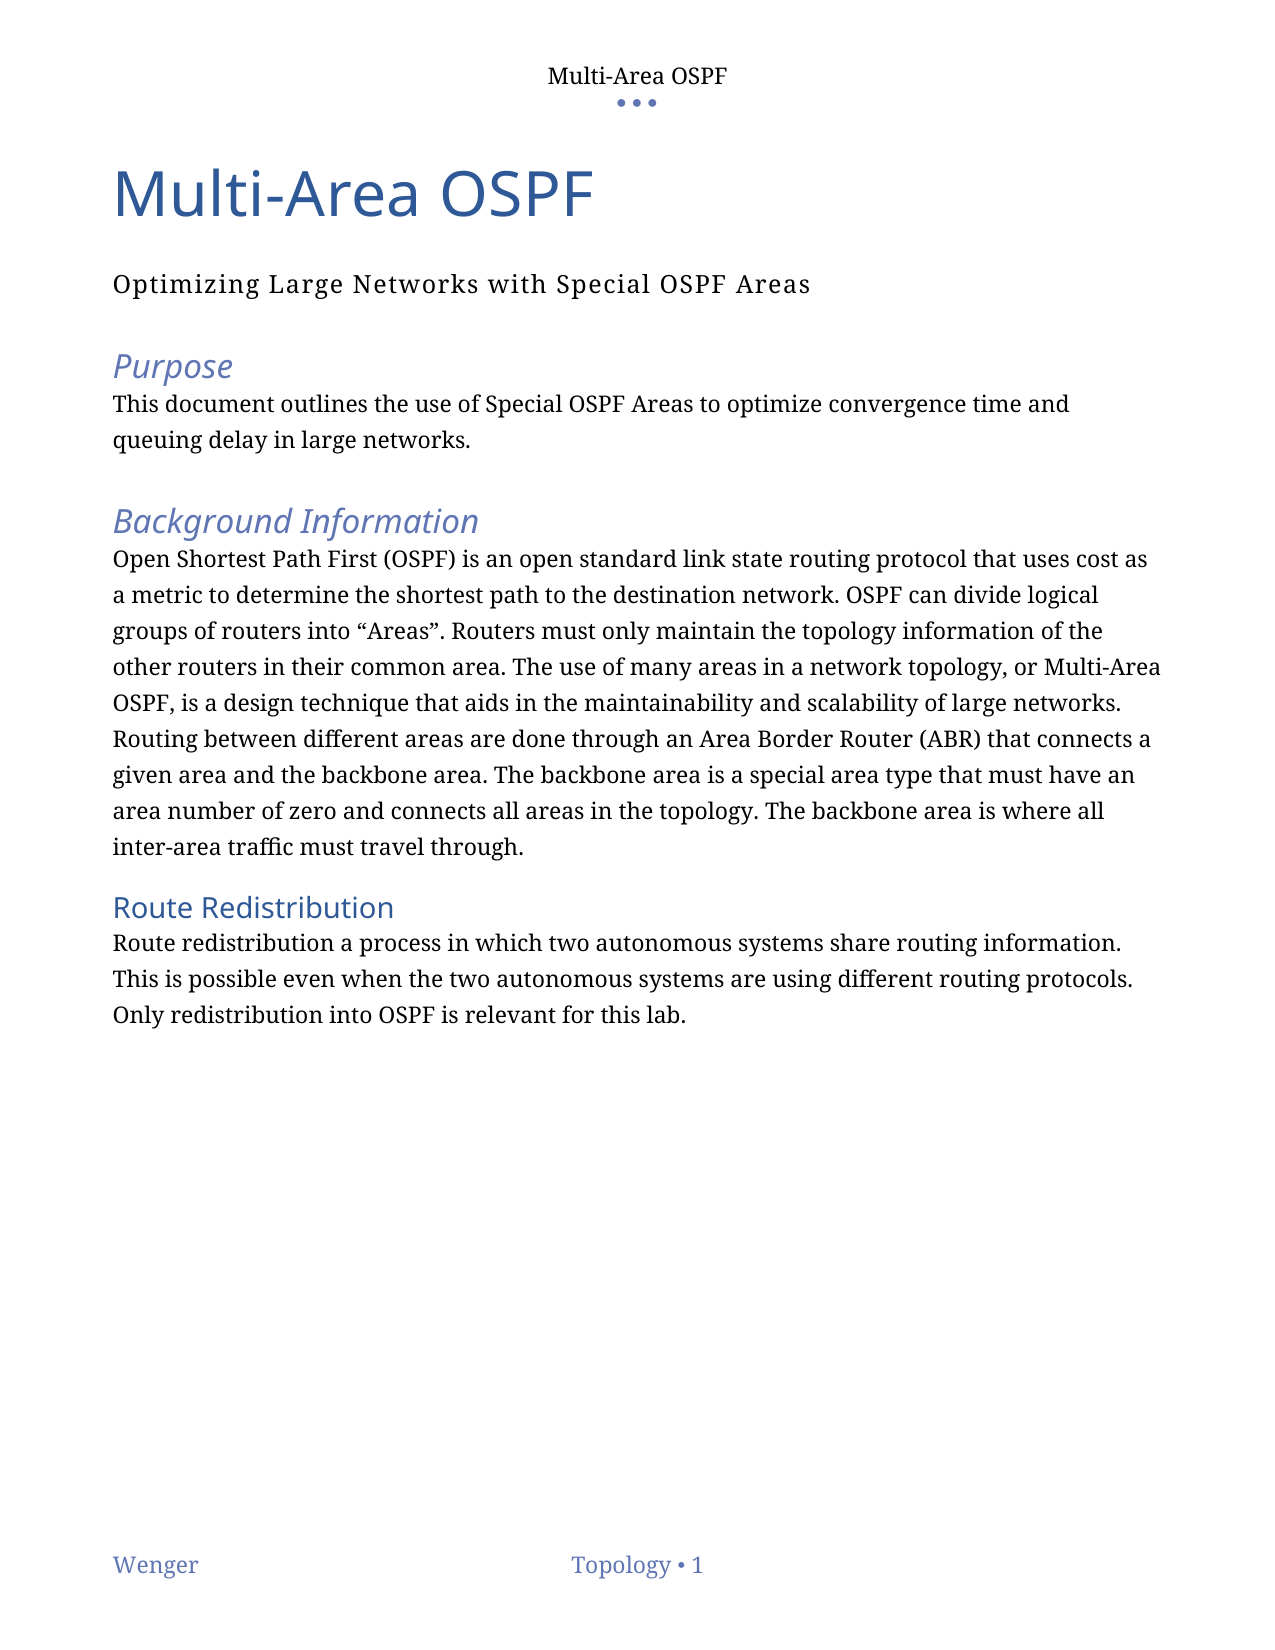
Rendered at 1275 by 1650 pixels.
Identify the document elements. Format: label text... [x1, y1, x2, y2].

text Route redistribution a process in which two autonomous systems share routing information. This is possible even when the two autonomous systems are using different routing protocols. Only redistribution into OSPF is relevant for this lab. [112, 927, 1162, 1030]
text This document outlines the use of Special OSPF Areas to optimize convergence time and queuing delay in large networks. [112, 388, 1162, 456]
text Open Shortest Path First (OSPF) is an open standard link state routing protocol that uses cost as a metric to determine the shortest path to the destination network. OSPF can divide logical groups of routers into “Areas”. Routers must only maintain the topology information of the other routers in their common area. The use of many areas in a network topology, or Multi-Area OSPF, is a design technique that aids in the maintainability and scalability of large networks. Routing between different areas are done through an Area Border Router (ABR) that connects a given area and the backbone area. The backbone area is a special area type that must have an area number of zero and connects all areas in the topology. The backbone area is where all inter-area traffic must travel through. [112, 543, 1162, 862]
subtitle Purpose [112, 343, 1162, 388]
subtitle Route Redistribution [112, 887, 1162, 927]
subtitle Background Information [112, 498, 1162, 543]
